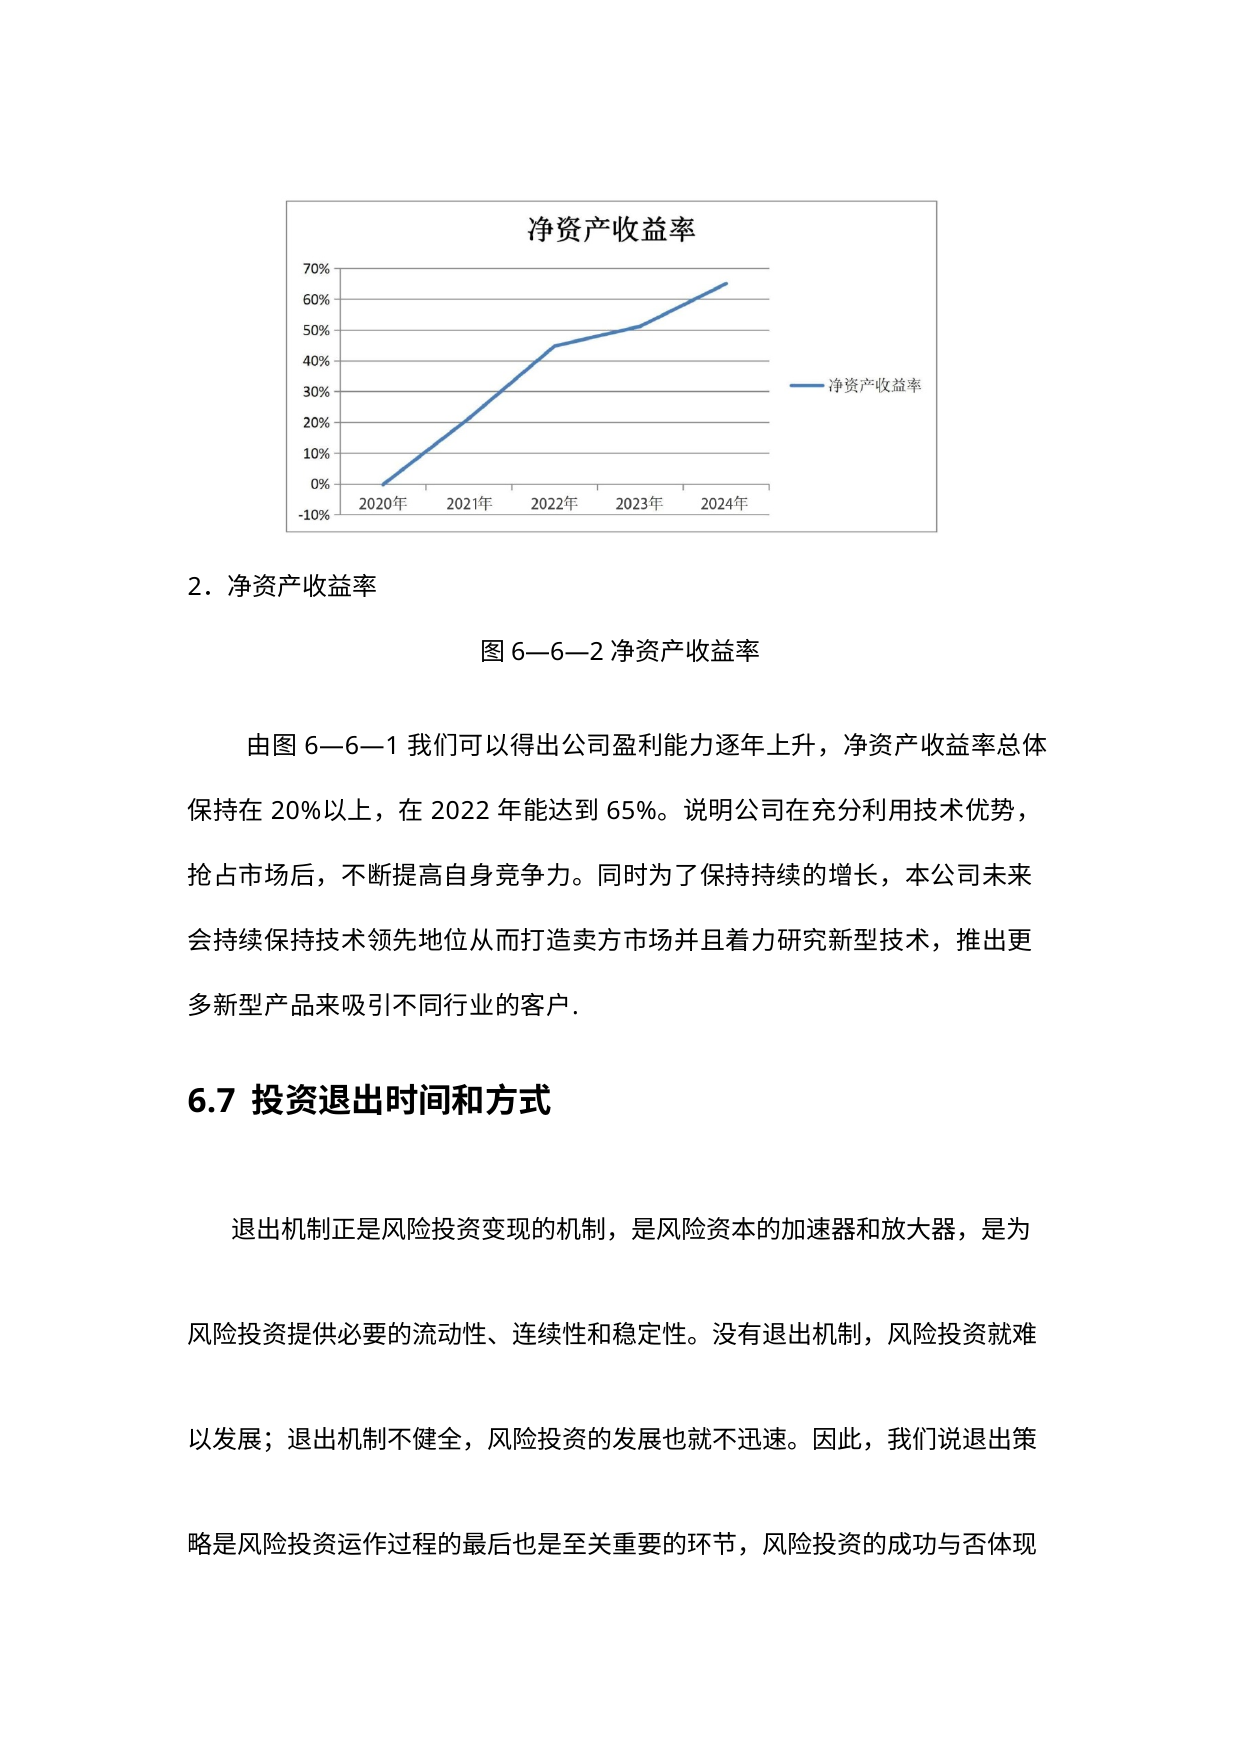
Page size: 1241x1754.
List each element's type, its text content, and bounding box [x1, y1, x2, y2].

text 图 6—6—2 净资产收益率 [187, 617, 1053, 682]
subtitle 6.7 投资退出时间和方式 [187, 1065, 1053, 1130]
text 由图 6—6—1 我们可以得出公司盈利能力逐年上升，净资产收益率总体保持在 20%以上，在 2022 年能达到 65%。说明公司在充分利用技术优势，抢占市场后，不断提高自身竞争力。同时为了保持持续的增长，本公司未来会持续保持技术领先地位从而打造卖方市场并且着力研究新型技术，推出更多新型产品来吸引不同行业的客户. [187, 711, 1053, 1036]
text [187, 1195, 1048, 1575]
picture [281, 196, 939, 536]
